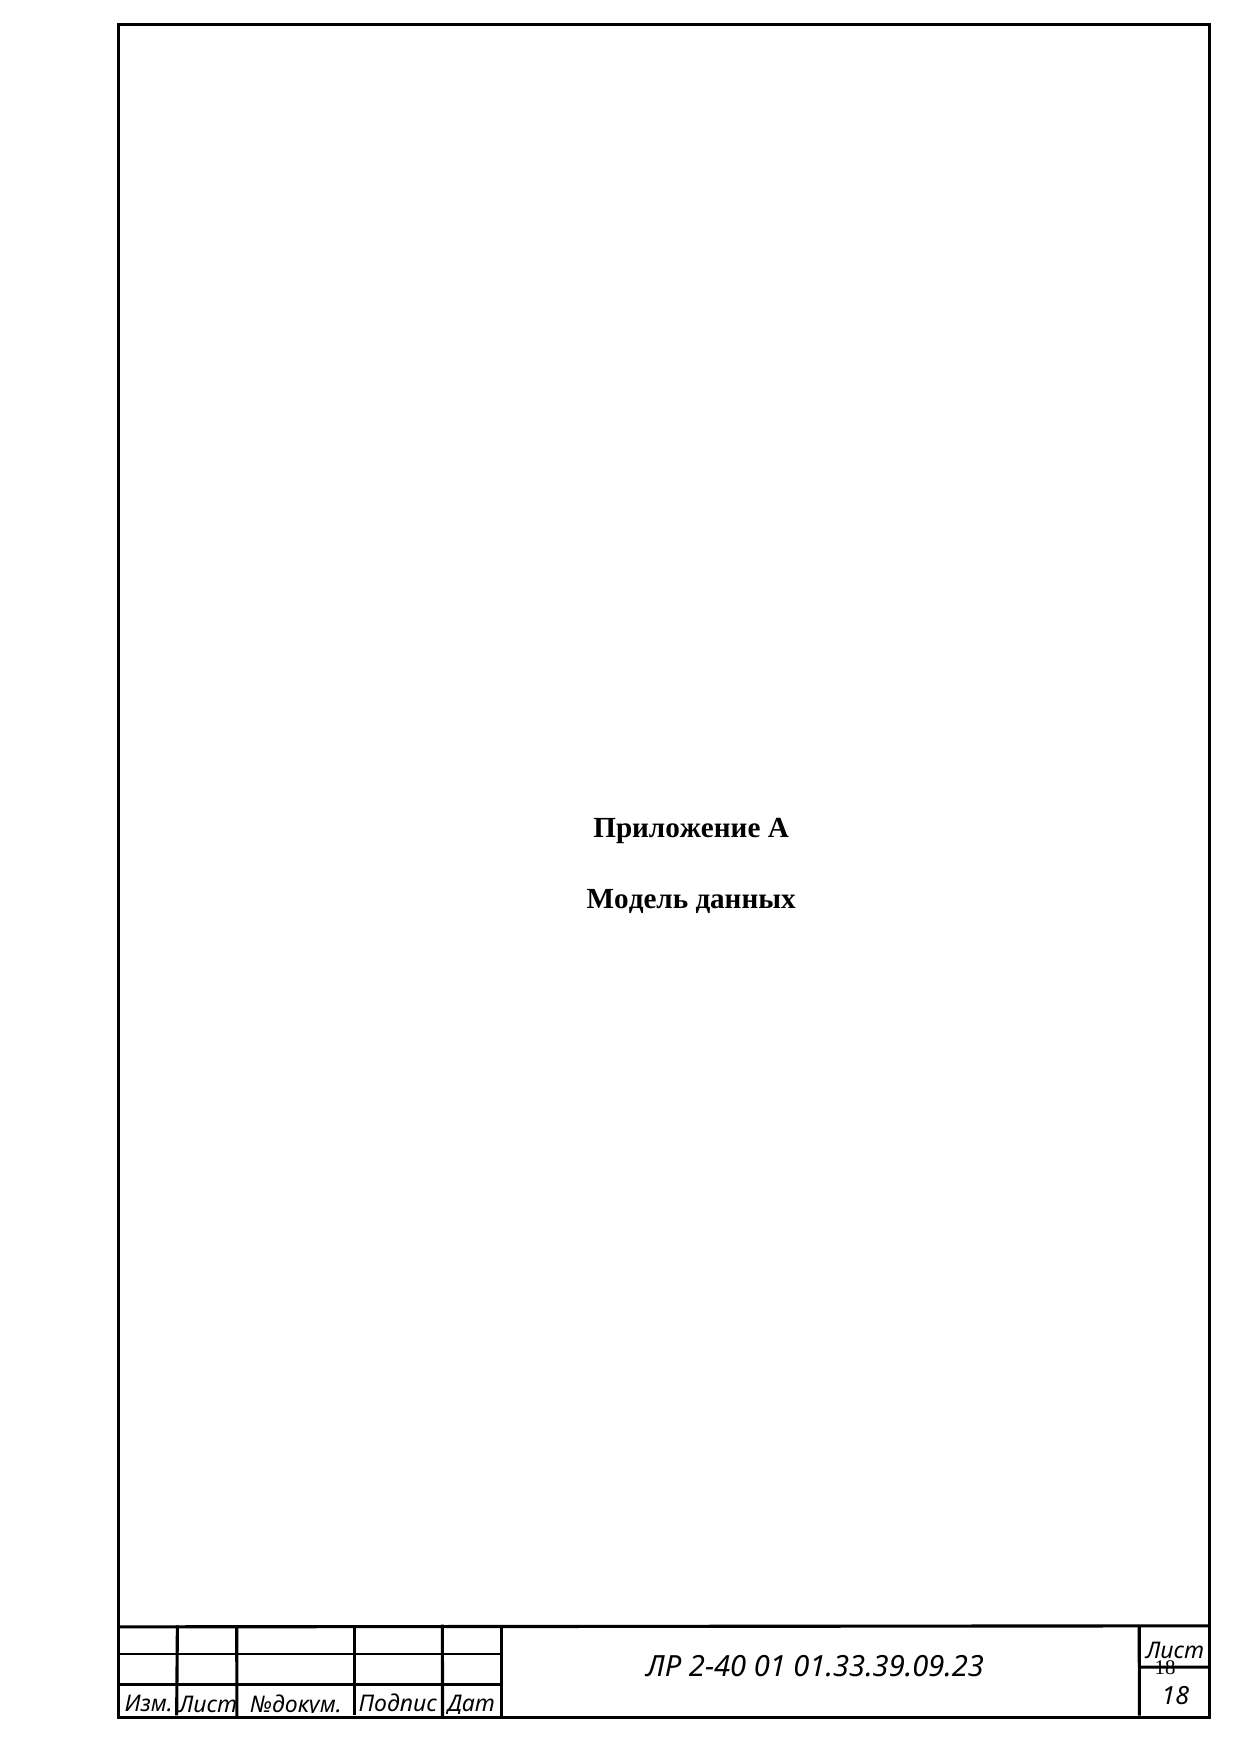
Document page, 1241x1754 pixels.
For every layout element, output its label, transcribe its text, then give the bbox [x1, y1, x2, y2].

text Модель данных [148, 882, 1175, 915]
text Приложение А [148, 811, 1175, 844]
